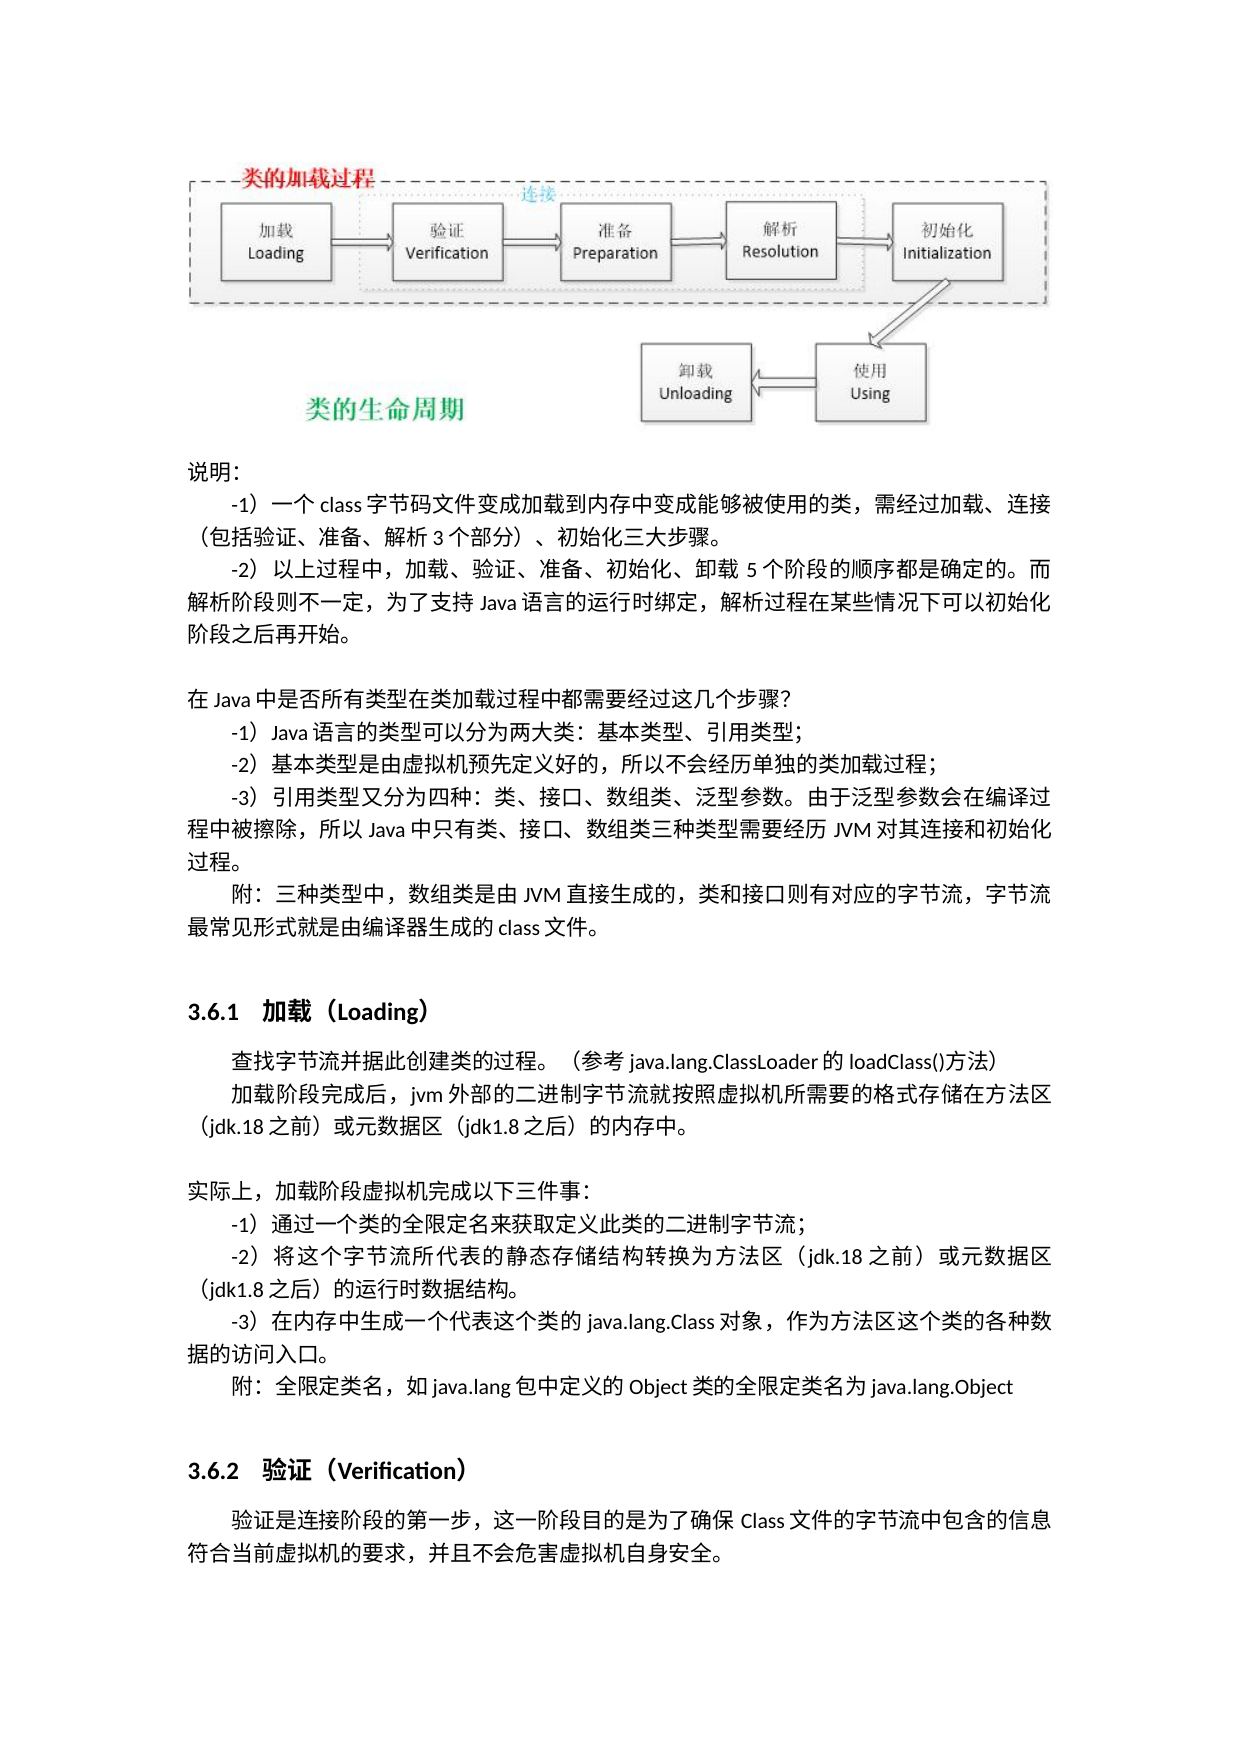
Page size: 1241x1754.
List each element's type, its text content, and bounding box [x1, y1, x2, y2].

text 查找字节流并据此创建类的过程。（参考java.lang.ClassLoader的loadClass()方法） [187, 1044, 1053, 1076]
text -3）在内存中生成一个代表这个类的java.lang.Class对象，作为方法区这个类的各种数据的访问入口。 [187, 1304, 1053, 1369]
text -1）Java语言的类型可以分为两大类：基本类型、引用类型； [187, 714, 1053, 747]
text -1）一个class字节码文件变成加载到内存中变成能够被使用的类，需经过加载、连接（包括验证、准备、解析3个部分）、初始化三大步骤。 [187, 487, 1053, 552]
text 实际上，加载阶段虚拟机完成以下三件事： [187, 1174, 1053, 1206]
text 加载阶段完成后，jvm外部的二进制字节流就按照虚拟机所需要的格式存储在方法区（jdk.18之前）或元数据区（jdk1.8之后）的内存中。 [187, 1076, 1053, 1141]
text 附：三种类型中，数组类是由JVM直接生成的，类和接口则有对应的字节流，字节流最常见形式就是由编译器生成的class文件。 [187, 877, 1053, 942]
subtitle 加载（Loading） [187, 977, 1053, 1042]
subtitle 验证（Verification） [187, 1436, 1053, 1501]
picture [187, 162, 1053, 443]
text -2）基本类型是由虚拟机预先定义好的，所以不会经历单独的类加载过程； [187, 747, 1053, 779]
text 说明： [187, 454, 1053, 487]
text -2）将这个字节流所代表的静态存储结构转换为方法区（jdk.18之前）或元数据区（jdk1.8之后）的运行时数据结构。 [187, 1239, 1053, 1304]
text 在Java中是否所有类型在类加载过程中都需要经过这几个步骤？ [187, 682, 1053, 714]
text -3）引用类型又分为四种：类、接口、数组类、泛型参数。由于泛型参数会在编译过程中被擦除，所以Java中只有类、接口、数组类三种类型需要经历JVM对其连接和初始化过程。 [187, 779, 1053, 877]
text -2）以上过程中，加载、验证、准备、初始化、卸载5个阶段的顺序都是确定的。而解析阶段则不一定，为了支持Java语言的运行时绑定，解析过程在某些情况下可以初始化阶段之后再开始。 [187, 552, 1053, 649]
text 附：全限定类名，如java.lang包中定义的Object类的全限定类名为java.lang.Object [187, 1369, 1053, 1401]
text 验证是连接阶段的第一步，这一阶段目的是为了确保Class文件的字节流中包含的信息符合当前虚拟机的要求，并且不会危害虚拟机自身安全。 [187, 1503, 1053, 1568]
text -1）通过一个类的全限定名来获取定义此类的二进制字节流； [187, 1206, 1053, 1239]
